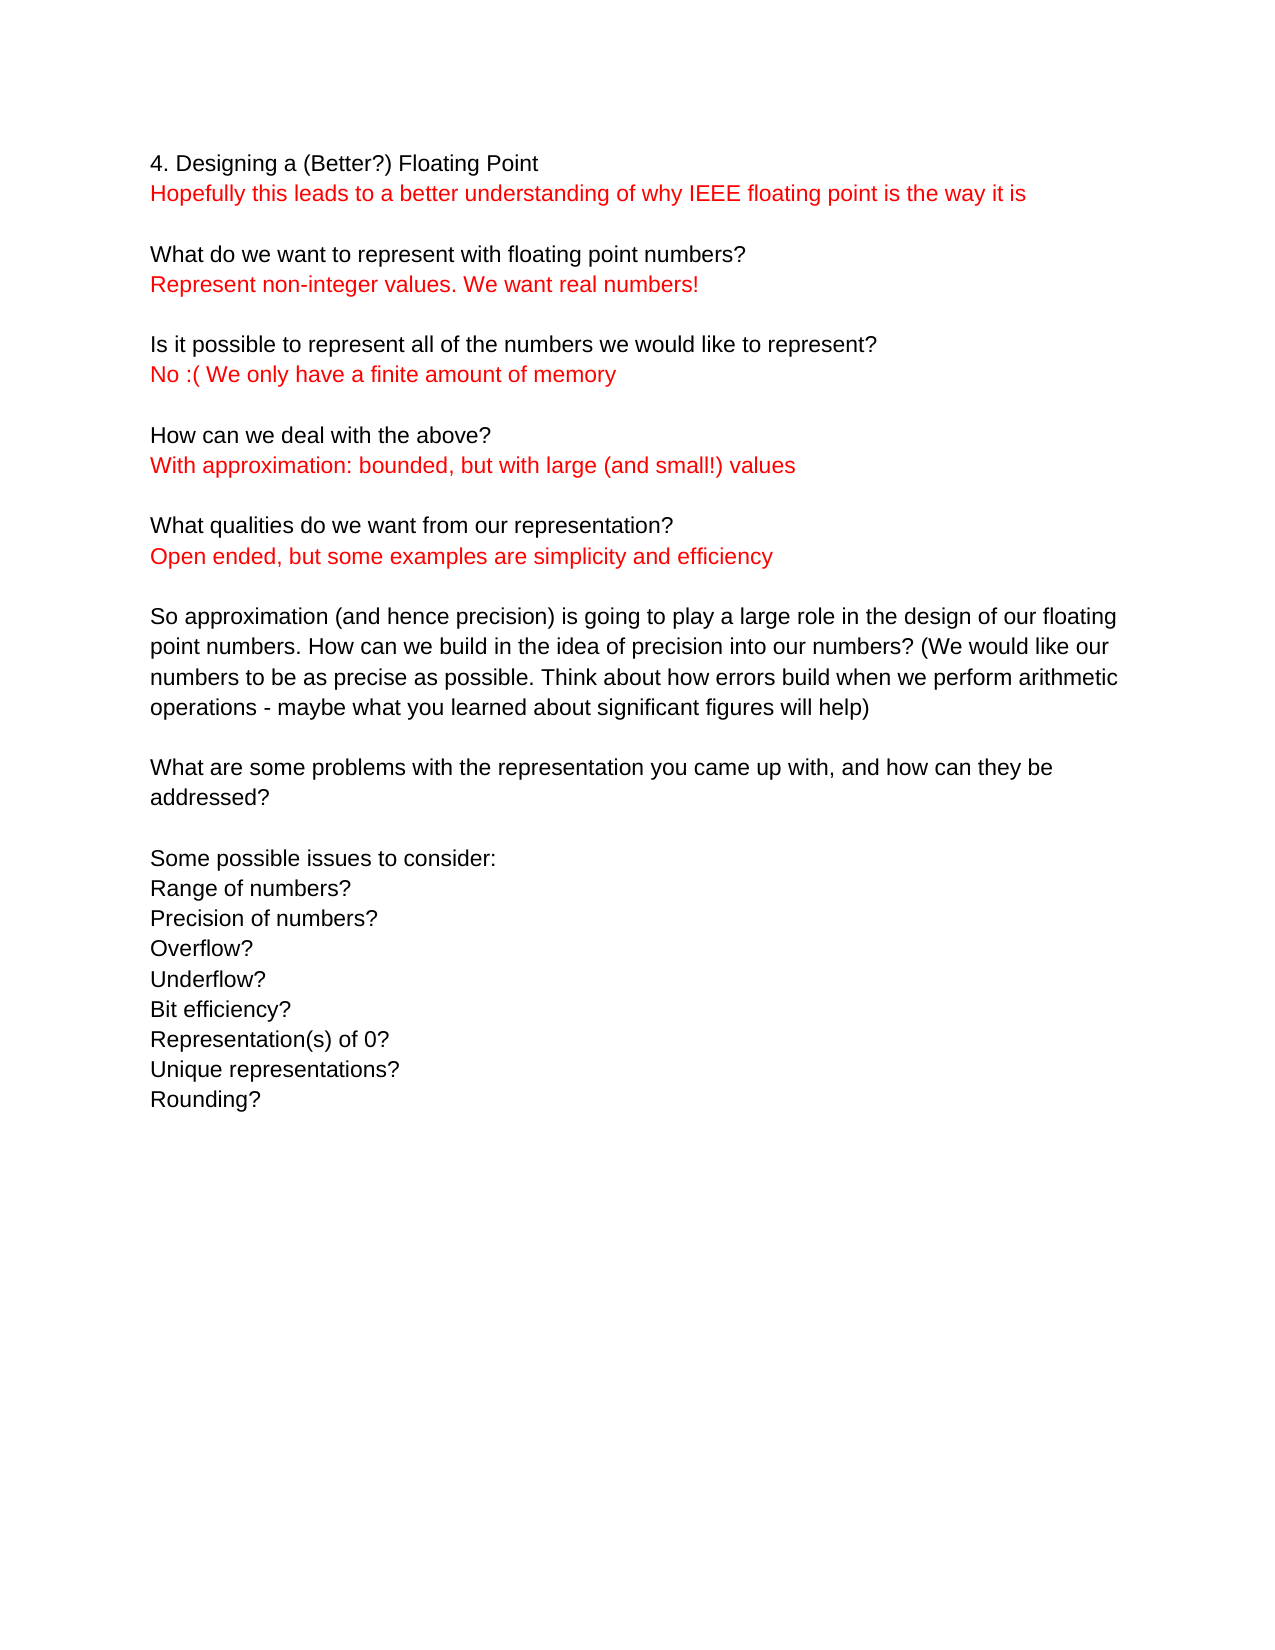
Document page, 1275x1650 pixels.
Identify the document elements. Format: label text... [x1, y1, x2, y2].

text Range of numbers? [150, 875, 1125, 901]
text No :( We only have a finite amount of memory [150, 361, 1125, 388]
text Underflow? [150, 966, 1125, 992]
text Rounding? [150, 1086, 1125, 1113]
text Open ended, but some examples are simplicity and efficiency [150, 543, 1125, 569]
text 4. Designing a (Better?) Floating Point [150, 150, 1125, 176]
text Unique representations? [150, 1056, 1125, 1083]
text Precision of numbers? [150, 905, 1125, 932]
text Represent non-integer values. We want real numbers! [150, 271, 1125, 297]
text What qualities do we want from our representation? [150, 512, 1125, 539]
text Is it possible to represent all of the numbers we would like to represent? [150, 331, 1125, 358]
text Some possible issues to consider: [150, 845, 1125, 871]
text Hopefully this leads to a better understanding of why IEEE floating point is the way it is [150, 180, 1125, 207]
text What are some problems with the representation you came up with, and how can they be addressed? [150, 754, 1125, 811]
text Overflow? [150, 935, 1125, 962]
text What do we want to represent with floating point numbers? [150, 241, 1125, 267]
text Representation(s) of 0? [150, 1026, 1125, 1052]
text Bit efficiency? [150, 996, 1125, 1022]
text So approximation (and hence precision) is going to play a large role in the design of our floating point numbers. How can we build in the idea of precision into our numbers? (We would like our numbers to be as precise as possible. Think about how errors build when we perform arithmetic operations - maybe what you learned about significant figures will help) [150, 603, 1125, 720]
text How can we deal with the above? [150, 422, 1125, 448]
text With approximation: bounded, but with large (and small!) values [150, 452, 1125, 478]
